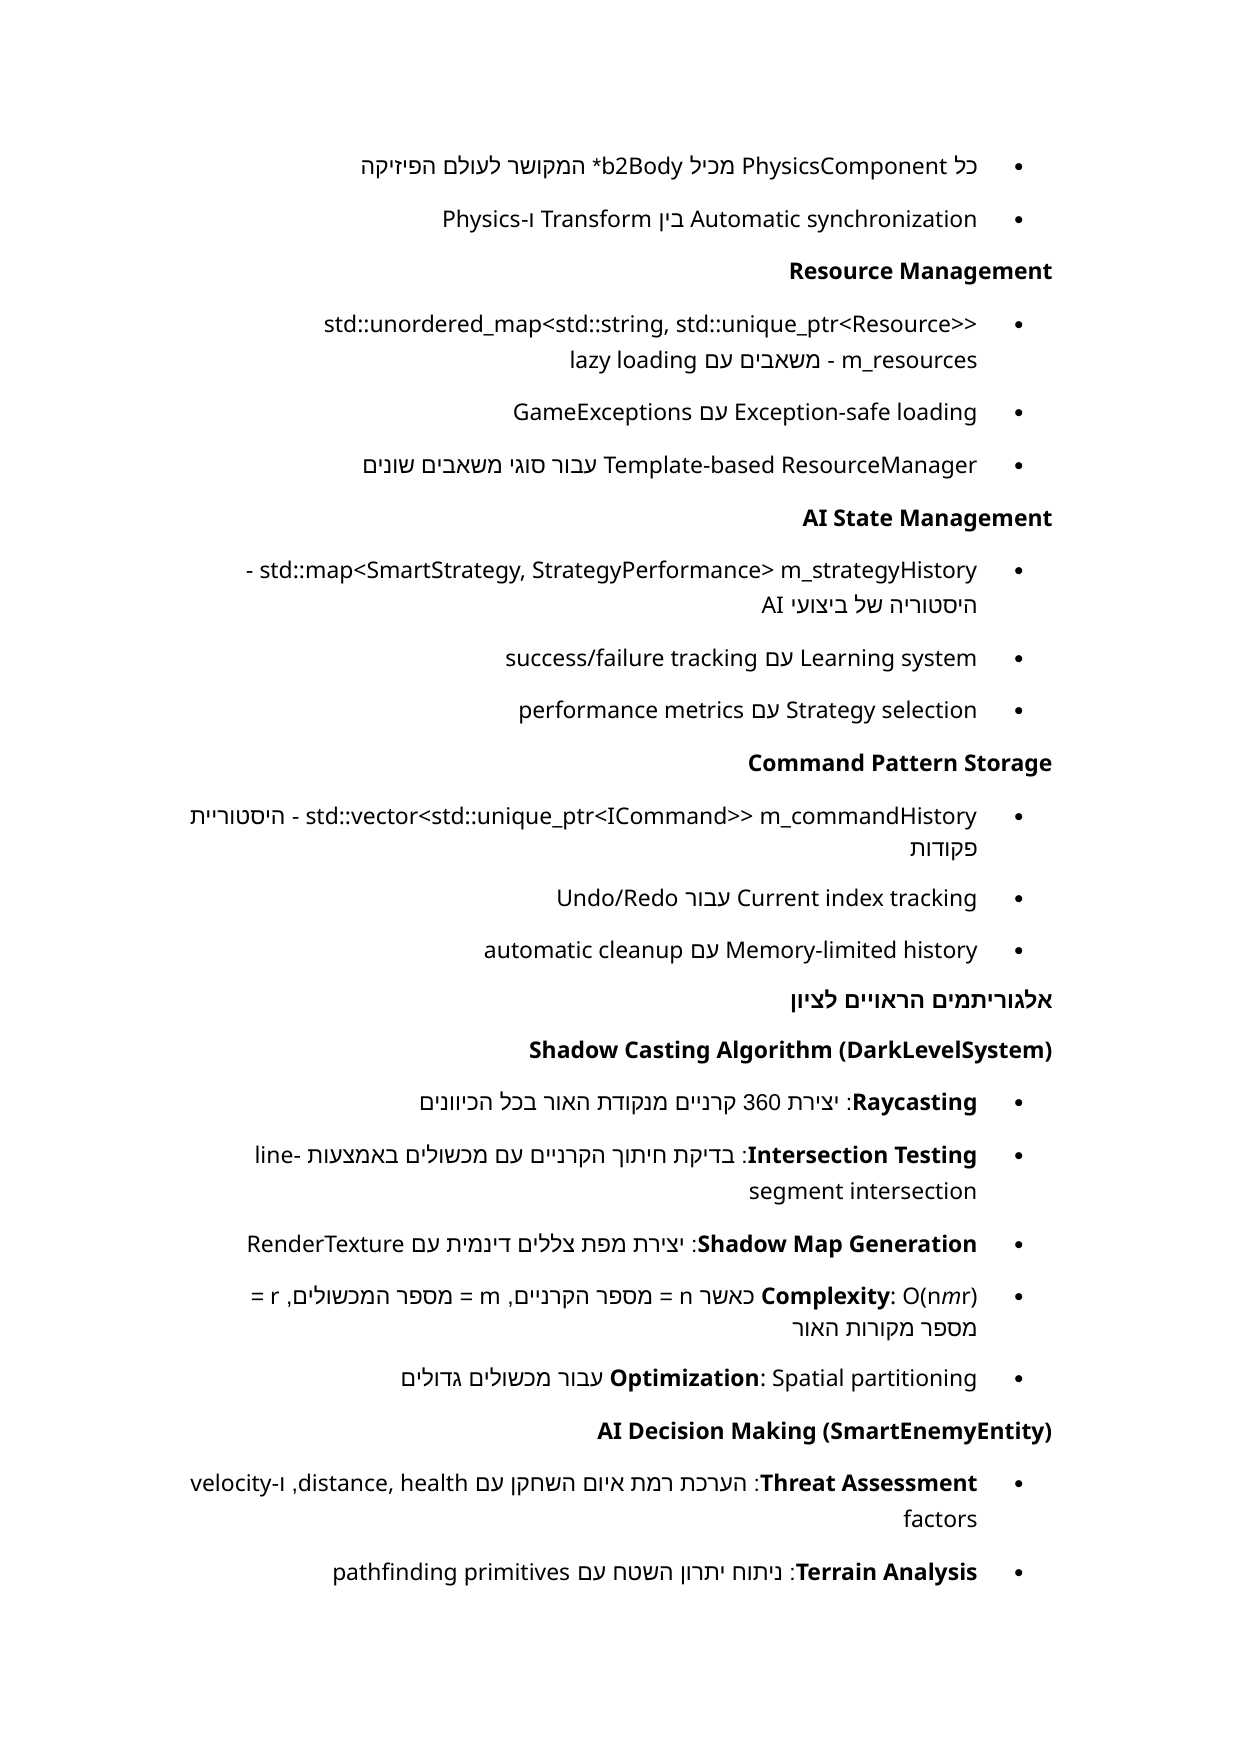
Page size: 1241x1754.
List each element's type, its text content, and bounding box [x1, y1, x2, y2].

list Terrain Analysis: ניתוח יתרון השטח עם pathfinding primitives [187, 1556, 1015, 1587]
list std::map<SmartStrategy, StrategyPerformance> m_strategyHistory - היסטוריה של ביצועי AI [187, 554, 1015, 621]
text Resource Management [187, 255, 1053, 286]
list Optimization: Spatial partitioning עבור מכשולים גדולים [187, 1362, 1015, 1393]
list Raycasting: יצירת 360 קרניים מנקודת האור בכל הכיוונים [187, 1086, 1015, 1118]
list Exception-safe loading עם GameExceptions [187, 396, 1015, 428]
list Threat Assessment: הערכת רמת איום השחקן עם distance, health, ו-velocity factors [187, 1467, 1015, 1534]
text Command Pattern Storage [187, 747, 1053, 778]
text Shadow Casting Algorithm (DarkLevelSystem) [187, 1034, 1053, 1065]
list Strategy selection עם performance metrics [187, 694, 1015, 726]
list Memory-limited history עם automatic cleanup [187, 934, 1015, 966]
list Learning system עם success/failure tracking [187, 642, 1015, 673]
list std::unordered_map<std::string, std::unique_ptr<Resource>> m_resources - משאבים עם lazy loading [187, 308, 1015, 375]
list Template-based ResourceManager עבור סוגי משאבים שונים [187, 449, 1015, 480]
list Shadow Map Generation: יצירת מפת צללים דינמית עם RenderTexture [187, 1227, 1015, 1259]
text אלגוריתמים הראויים לציון [187, 987, 1053, 1013]
list Automatic synchronization בין Transform ו-Physics [187, 203, 1015, 234]
text AI State Management [187, 502, 1053, 533]
list std::vector<std::unique_ptr<ICommand>> m_commandHistory - היסטוריית פקודות [187, 800, 1015, 861]
list Intersection Testing: בדיקת חיתוך הקרניים עם מכשולים באמצעות line-segment intersection [187, 1139, 1015, 1206]
text AI Decision Making (SmartEnemyEntity) [187, 1415, 1053, 1446]
list Current index tracking עבור Undo/Redo [187, 882, 1015, 913]
list Complexity: O(nmr) כאשר n = מספר הקרניים, m = מספר המכשולים, r = מספר מקורות האור [187, 1280, 1015, 1342]
list כל PhysicsComponent מכיל b2Body* המקושר לעולם הפיזיקה [187, 150, 1015, 181]
